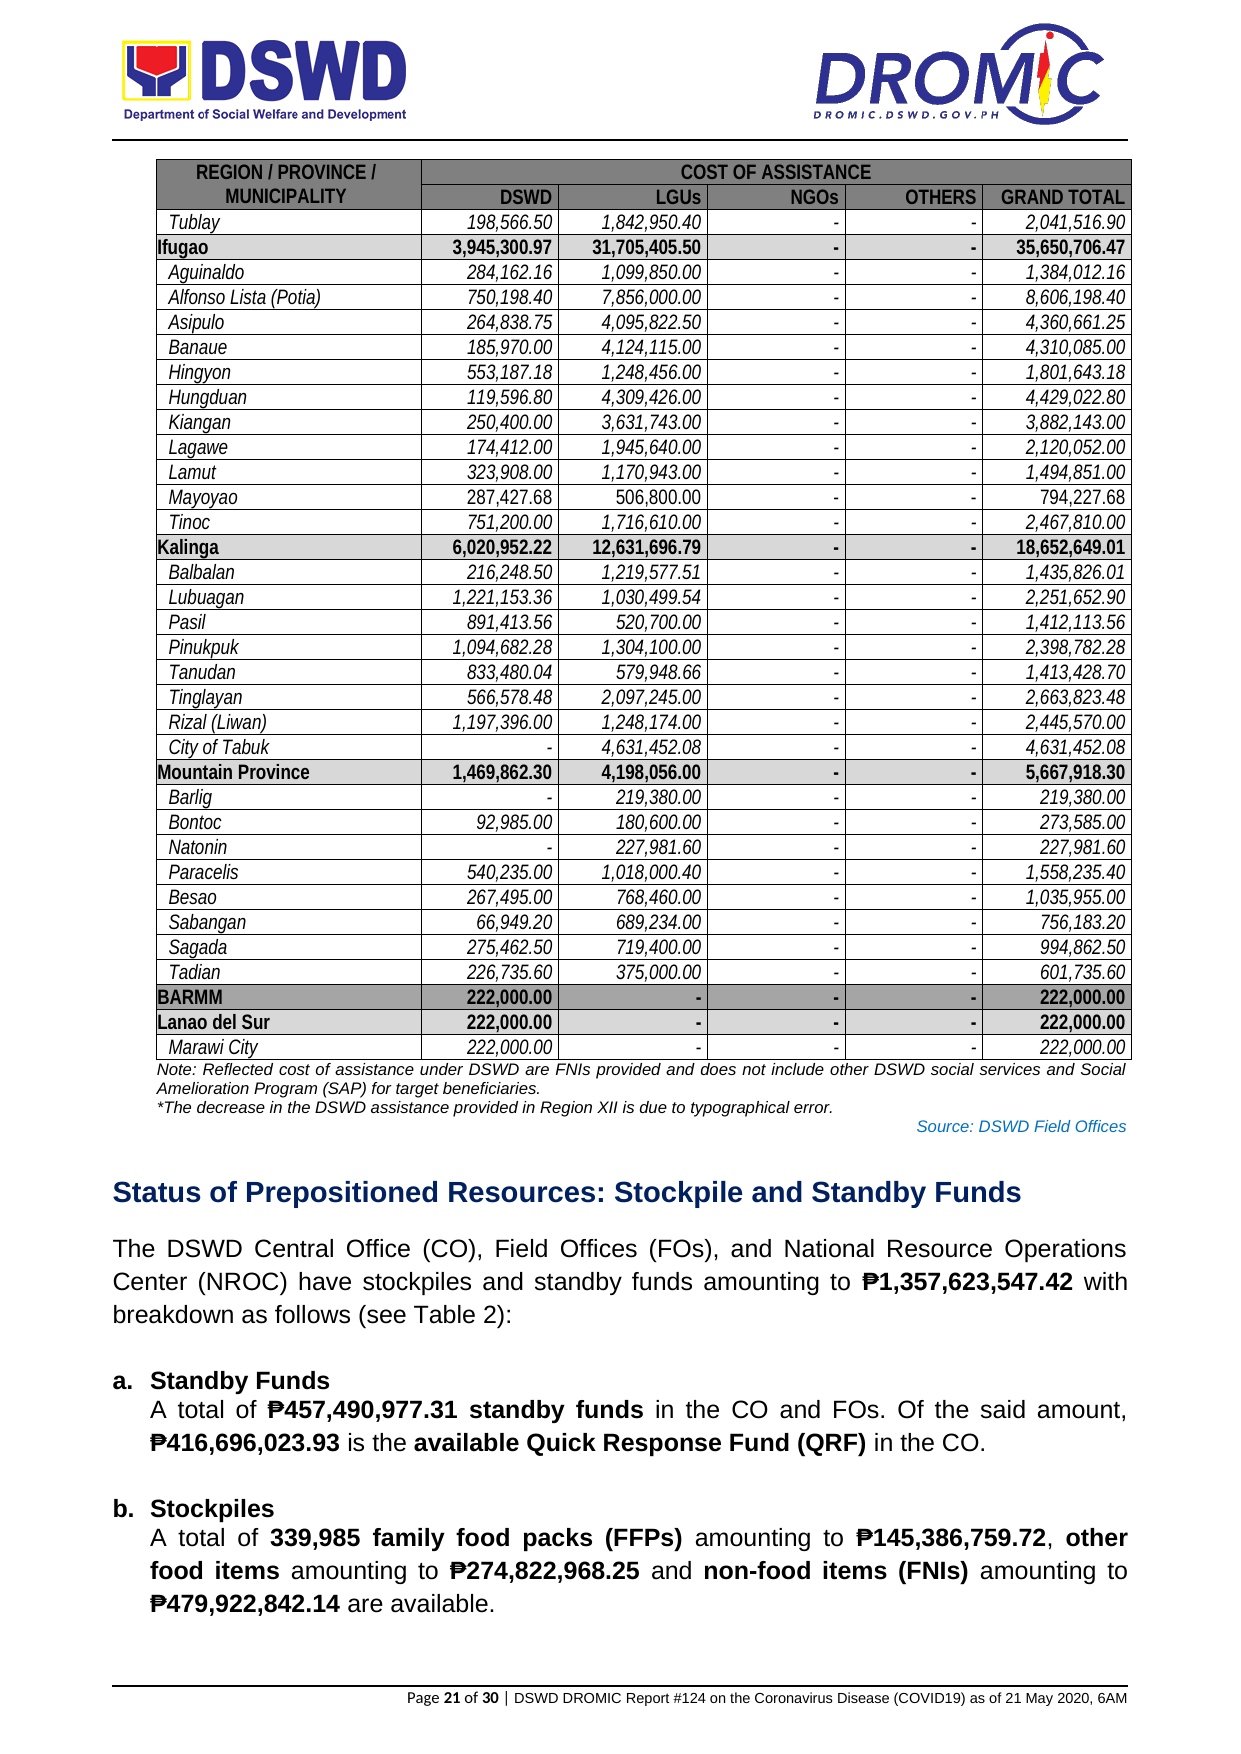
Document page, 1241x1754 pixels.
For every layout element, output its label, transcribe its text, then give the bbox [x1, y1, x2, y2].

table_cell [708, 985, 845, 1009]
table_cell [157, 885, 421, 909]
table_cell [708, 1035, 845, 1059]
picture [781, 23, 1133, 125]
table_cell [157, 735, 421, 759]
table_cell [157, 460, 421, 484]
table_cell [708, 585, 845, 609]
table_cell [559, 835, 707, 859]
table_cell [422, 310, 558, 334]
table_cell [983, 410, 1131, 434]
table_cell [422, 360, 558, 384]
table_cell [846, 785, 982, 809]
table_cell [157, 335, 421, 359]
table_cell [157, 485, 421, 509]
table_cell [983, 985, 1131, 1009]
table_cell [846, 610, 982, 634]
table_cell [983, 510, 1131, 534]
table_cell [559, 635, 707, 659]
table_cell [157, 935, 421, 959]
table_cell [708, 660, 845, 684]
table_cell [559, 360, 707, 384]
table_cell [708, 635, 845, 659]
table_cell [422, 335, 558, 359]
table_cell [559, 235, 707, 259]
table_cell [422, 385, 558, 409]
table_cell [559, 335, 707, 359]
table_cell GRAND TOTAL [983, 185, 1131, 209]
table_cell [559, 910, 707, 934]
text Note: Reflected cost of assistance under DSWD are FNIs provided and does not include other DSWD social services and Social Amelioration Program (SAP) for target beneficiaries. [157, 1060, 1128, 1098]
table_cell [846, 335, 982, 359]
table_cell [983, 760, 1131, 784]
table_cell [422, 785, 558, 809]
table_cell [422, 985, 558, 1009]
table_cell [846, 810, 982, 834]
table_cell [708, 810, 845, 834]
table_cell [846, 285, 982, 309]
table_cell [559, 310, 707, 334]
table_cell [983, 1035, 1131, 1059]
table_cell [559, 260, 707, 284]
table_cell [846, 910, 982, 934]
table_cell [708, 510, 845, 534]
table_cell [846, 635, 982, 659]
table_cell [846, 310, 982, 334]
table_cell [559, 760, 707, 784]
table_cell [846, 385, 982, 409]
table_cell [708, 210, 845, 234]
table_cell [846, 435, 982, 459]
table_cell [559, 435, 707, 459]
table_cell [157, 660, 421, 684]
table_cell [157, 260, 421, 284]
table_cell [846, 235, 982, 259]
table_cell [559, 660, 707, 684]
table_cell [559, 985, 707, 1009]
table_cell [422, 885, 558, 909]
text A total of 339,985 family food packs (FFPs) amounting to ₱145,386,759.72, other food items amounting to ₱274,822,968.25 and non-food items (FNIs) amounting to ₱479,922,842.14 are available. [150, 1523, 1128, 1617]
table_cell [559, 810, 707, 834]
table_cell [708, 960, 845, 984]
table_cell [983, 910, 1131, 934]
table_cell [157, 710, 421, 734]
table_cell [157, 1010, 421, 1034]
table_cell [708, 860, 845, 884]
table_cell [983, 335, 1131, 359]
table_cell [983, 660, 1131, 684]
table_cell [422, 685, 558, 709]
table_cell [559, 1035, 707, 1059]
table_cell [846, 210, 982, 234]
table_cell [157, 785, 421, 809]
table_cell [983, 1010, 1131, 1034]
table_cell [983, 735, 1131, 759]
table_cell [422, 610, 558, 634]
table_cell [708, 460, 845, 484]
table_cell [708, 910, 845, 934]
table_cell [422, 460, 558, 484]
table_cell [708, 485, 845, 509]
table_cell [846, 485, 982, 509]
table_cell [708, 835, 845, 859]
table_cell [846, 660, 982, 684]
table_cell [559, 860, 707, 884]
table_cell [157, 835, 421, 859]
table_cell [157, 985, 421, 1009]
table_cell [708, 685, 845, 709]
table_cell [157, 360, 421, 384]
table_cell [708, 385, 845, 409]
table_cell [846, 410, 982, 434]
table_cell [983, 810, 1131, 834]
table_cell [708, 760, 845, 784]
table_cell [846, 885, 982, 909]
text The DSWD Central Office (CO), Field Offices (FOs), and National Resource Operations Center (NROC) have stockpiles and standby funds amounting to ₱1,357,623,547.42 with breakdown as follows (see Table 2): [112, 1234, 1128, 1329]
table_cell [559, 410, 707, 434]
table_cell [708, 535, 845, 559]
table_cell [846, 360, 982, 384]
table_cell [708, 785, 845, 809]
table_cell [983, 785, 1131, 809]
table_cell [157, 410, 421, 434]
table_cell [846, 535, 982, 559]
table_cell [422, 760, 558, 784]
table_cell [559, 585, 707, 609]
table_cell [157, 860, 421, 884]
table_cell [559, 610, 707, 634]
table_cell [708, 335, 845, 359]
table_cell NGOs [708, 185, 845, 209]
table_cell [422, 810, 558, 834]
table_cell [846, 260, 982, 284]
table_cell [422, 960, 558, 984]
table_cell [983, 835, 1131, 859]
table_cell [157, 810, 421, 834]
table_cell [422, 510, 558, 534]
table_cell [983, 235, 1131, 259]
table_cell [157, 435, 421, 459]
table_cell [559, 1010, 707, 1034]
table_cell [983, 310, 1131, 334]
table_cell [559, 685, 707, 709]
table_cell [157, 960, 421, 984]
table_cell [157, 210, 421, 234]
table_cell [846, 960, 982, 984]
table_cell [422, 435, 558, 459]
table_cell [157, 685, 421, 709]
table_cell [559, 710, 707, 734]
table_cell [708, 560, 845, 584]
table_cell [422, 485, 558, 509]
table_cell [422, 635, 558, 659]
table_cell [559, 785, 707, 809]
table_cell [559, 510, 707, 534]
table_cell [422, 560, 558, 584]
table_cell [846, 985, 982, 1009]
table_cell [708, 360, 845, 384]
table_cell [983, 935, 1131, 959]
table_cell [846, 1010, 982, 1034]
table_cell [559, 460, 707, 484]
text *The decrease in the DSWD assistance provided in Region XII is due to typographical error. [157, 1098, 1128, 1117]
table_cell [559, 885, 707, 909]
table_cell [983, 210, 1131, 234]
list Stockpiles [112, 1494, 1128, 1523]
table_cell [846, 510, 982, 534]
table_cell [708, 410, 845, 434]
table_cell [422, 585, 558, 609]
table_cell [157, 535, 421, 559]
table_cell LGUs [559, 185, 707, 209]
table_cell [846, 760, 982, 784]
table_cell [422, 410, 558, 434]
table_cell DSWD [422, 185, 558, 209]
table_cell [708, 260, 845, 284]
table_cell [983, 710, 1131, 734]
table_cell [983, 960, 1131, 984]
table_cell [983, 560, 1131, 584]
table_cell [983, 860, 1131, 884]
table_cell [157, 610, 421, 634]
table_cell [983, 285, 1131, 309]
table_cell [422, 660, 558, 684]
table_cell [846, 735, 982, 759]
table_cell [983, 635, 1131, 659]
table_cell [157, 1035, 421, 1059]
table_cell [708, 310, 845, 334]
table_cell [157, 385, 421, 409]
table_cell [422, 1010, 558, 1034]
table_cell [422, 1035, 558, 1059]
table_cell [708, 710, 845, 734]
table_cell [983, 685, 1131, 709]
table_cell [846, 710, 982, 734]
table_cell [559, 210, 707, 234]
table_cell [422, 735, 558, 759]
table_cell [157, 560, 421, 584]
text A total of ₱457,490,977.31 standby funds in the CO and FOs. Of the said amount, ₱416,696,023.93 is the available Quick Response Fund (QRF) in the CO. [150, 1395, 1128, 1457]
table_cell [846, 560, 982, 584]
text Source: DSWD Field Offices [112, 1117, 1128, 1136]
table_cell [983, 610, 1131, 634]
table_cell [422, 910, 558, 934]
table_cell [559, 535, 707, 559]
table_header COST OF ASSISTANCE [422, 160, 1131, 184]
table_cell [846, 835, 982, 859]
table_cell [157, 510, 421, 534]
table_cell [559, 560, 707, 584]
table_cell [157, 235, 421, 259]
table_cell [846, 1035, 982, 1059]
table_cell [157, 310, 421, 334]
table_header REGION / PROVINCE / MUNICIPALITY [157, 160, 421, 209]
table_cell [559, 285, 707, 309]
table_cell OTHERS [846, 185, 982, 209]
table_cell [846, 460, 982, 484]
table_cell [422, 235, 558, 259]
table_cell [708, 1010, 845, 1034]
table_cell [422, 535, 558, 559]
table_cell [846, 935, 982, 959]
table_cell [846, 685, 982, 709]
text Status of Prepositioned Resources: Stockpile and Standby Funds [112, 1175, 1128, 1208]
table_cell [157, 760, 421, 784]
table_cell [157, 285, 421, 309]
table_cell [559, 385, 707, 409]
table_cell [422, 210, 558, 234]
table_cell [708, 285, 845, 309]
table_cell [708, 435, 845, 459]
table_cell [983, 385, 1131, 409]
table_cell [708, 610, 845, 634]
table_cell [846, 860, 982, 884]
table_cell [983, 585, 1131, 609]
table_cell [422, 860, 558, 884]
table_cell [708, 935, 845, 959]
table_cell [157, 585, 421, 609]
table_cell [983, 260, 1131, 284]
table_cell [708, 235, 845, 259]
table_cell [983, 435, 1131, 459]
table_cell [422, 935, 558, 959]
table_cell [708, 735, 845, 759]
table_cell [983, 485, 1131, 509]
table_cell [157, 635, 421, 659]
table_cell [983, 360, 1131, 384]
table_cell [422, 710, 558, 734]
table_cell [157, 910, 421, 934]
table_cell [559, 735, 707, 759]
list Standby Funds [112, 1366, 1128, 1395]
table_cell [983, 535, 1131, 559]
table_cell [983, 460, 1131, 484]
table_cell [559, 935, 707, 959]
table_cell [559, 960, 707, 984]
picture [112, 37, 417, 125]
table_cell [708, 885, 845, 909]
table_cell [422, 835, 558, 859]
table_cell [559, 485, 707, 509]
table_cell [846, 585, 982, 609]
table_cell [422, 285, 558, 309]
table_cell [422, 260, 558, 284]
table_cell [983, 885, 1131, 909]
